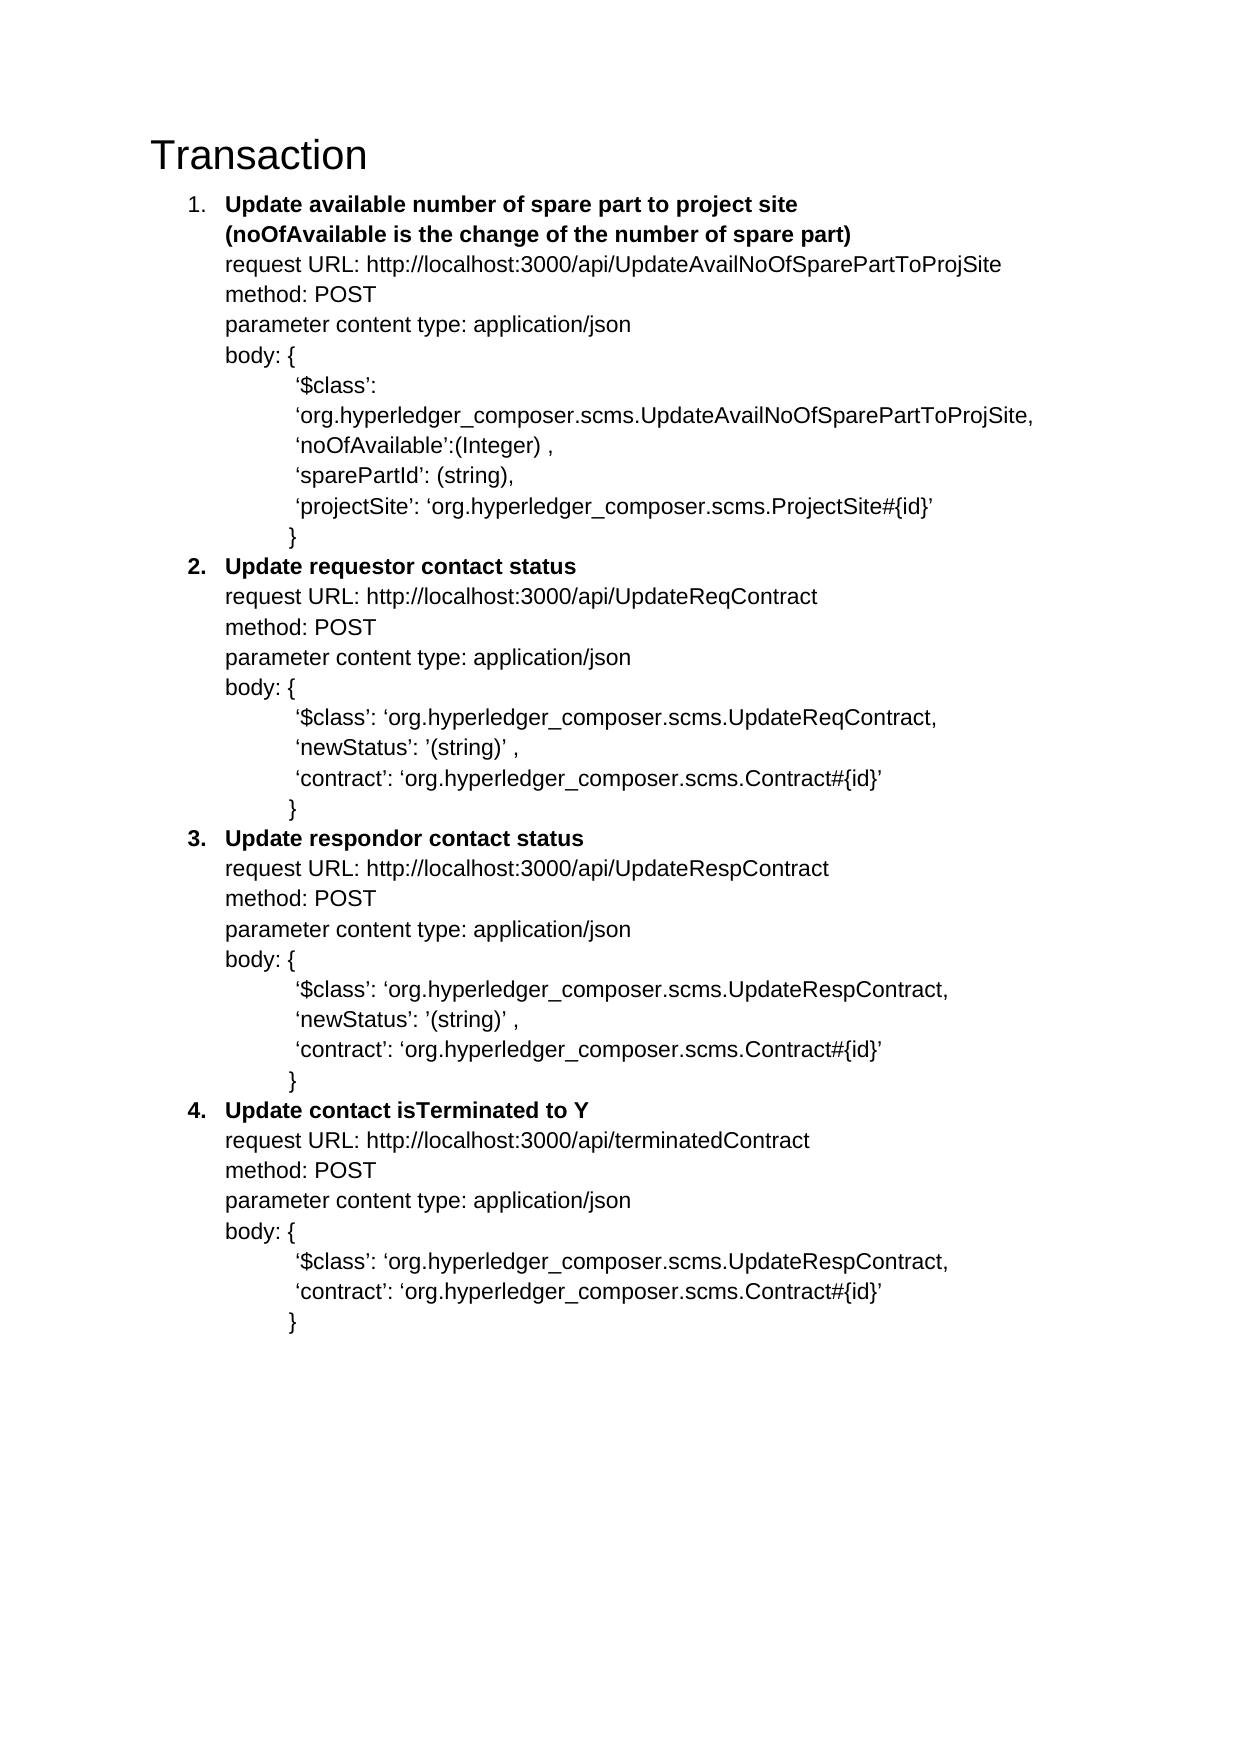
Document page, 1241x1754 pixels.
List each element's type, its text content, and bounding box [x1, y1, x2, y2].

text } [225, 1308, 1090, 1335]
subtitle Transaction [150, 130, 1090, 178]
text request URL: http://localhost:3000/api/UpdateAvailNoOfSparePartToProjSite [225, 251, 1090, 277]
text ‘$class’: ‘org.hyperledger_composer.scms.UpdateAvailNoOfSparePartToProjSite, ‘noOfAvailable’:(Integer) , ‘sparePartId’: (string), ‘projectSite’: ‘org.hyperledger_composer.scms.ProjectSite#{id}’ [295, 372, 1090, 519]
text ‘contract’: ‘org.hyperledger_composer.scms.Contract#{id}’ [295, 764, 1090, 791]
list Update contact isTerminated to Y [187, 1097, 1090, 1123]
text body: { [225, 342, 1090, 368]
text } [225, 1067, 1090, 1093]
text body: { [225, 946, 1090, 972]
text ‘contract’: ‘org.hyperledger_composer.scms.Contract#{id}’ [295, 1278, 1090, 1304]
text method: POST [225, 885, 1090, 912]
text method: POST [225, 281, 1090, 308]
text ‘$class’: ‘org.hyperledger_composer.scms.UpdateRespContract, [295, 976, 1090, 1002]
text request URL: http://localhost:3000/api/terminatedContract [225, 1127, 1090, 1153]
text method: POST [225, 1157, 1090, 1184]
text method: POST [225, 613, 1090, 640]
text request URL: http://localhost:3000/api/UpdateRespContract [225, 855, 1090, 882]
text parameter content type: application/json [225, 644, 1090, 670]
text ‘newStatus’: ’(string)’ , [295, 1006, 1090, 1033]
text parameter content type: application/json [225, 311, 1090, 338]
text ‘contract’: ‘org.hyperledger_composer.scms.Contract#{id}’ [295, 1036, 1090, 1063]
text body: { [225, 674, 1090, 700]
text parameter content type: application/json [225, 1187, 1090, 1214]
list Update respondor contact status [187, 825, 1090, 851]
text ‘$class’: ‘org.hyperledger_composer.scms.UpdateRespContract, [295, 1248, 1090, 1274]
list Update available number of spare part to project site (noOfAvailable is the change of the number of spare part) [187, 191, 1090, 247]
text ‘newStatus’: ’(string)’ , [295, 734, 1090, 761]
text } [225, 795, 1090, 821]
text body: { [225, 1218, 1090, 1244]
text ‘$class’: ‘org.hyperledger_composer.scms.UpdateReqContract, [295, 704, 1090, 731]
text } [225, 523, 1090, 549]
text parameter content type: application/json [225, 916, 1090, 942]
text request URL: http://localhost:3000/api/UpdateReqContract [225, 583, 1090, 610]
list Update requestor contact status [187, 553, 1090, 579]
